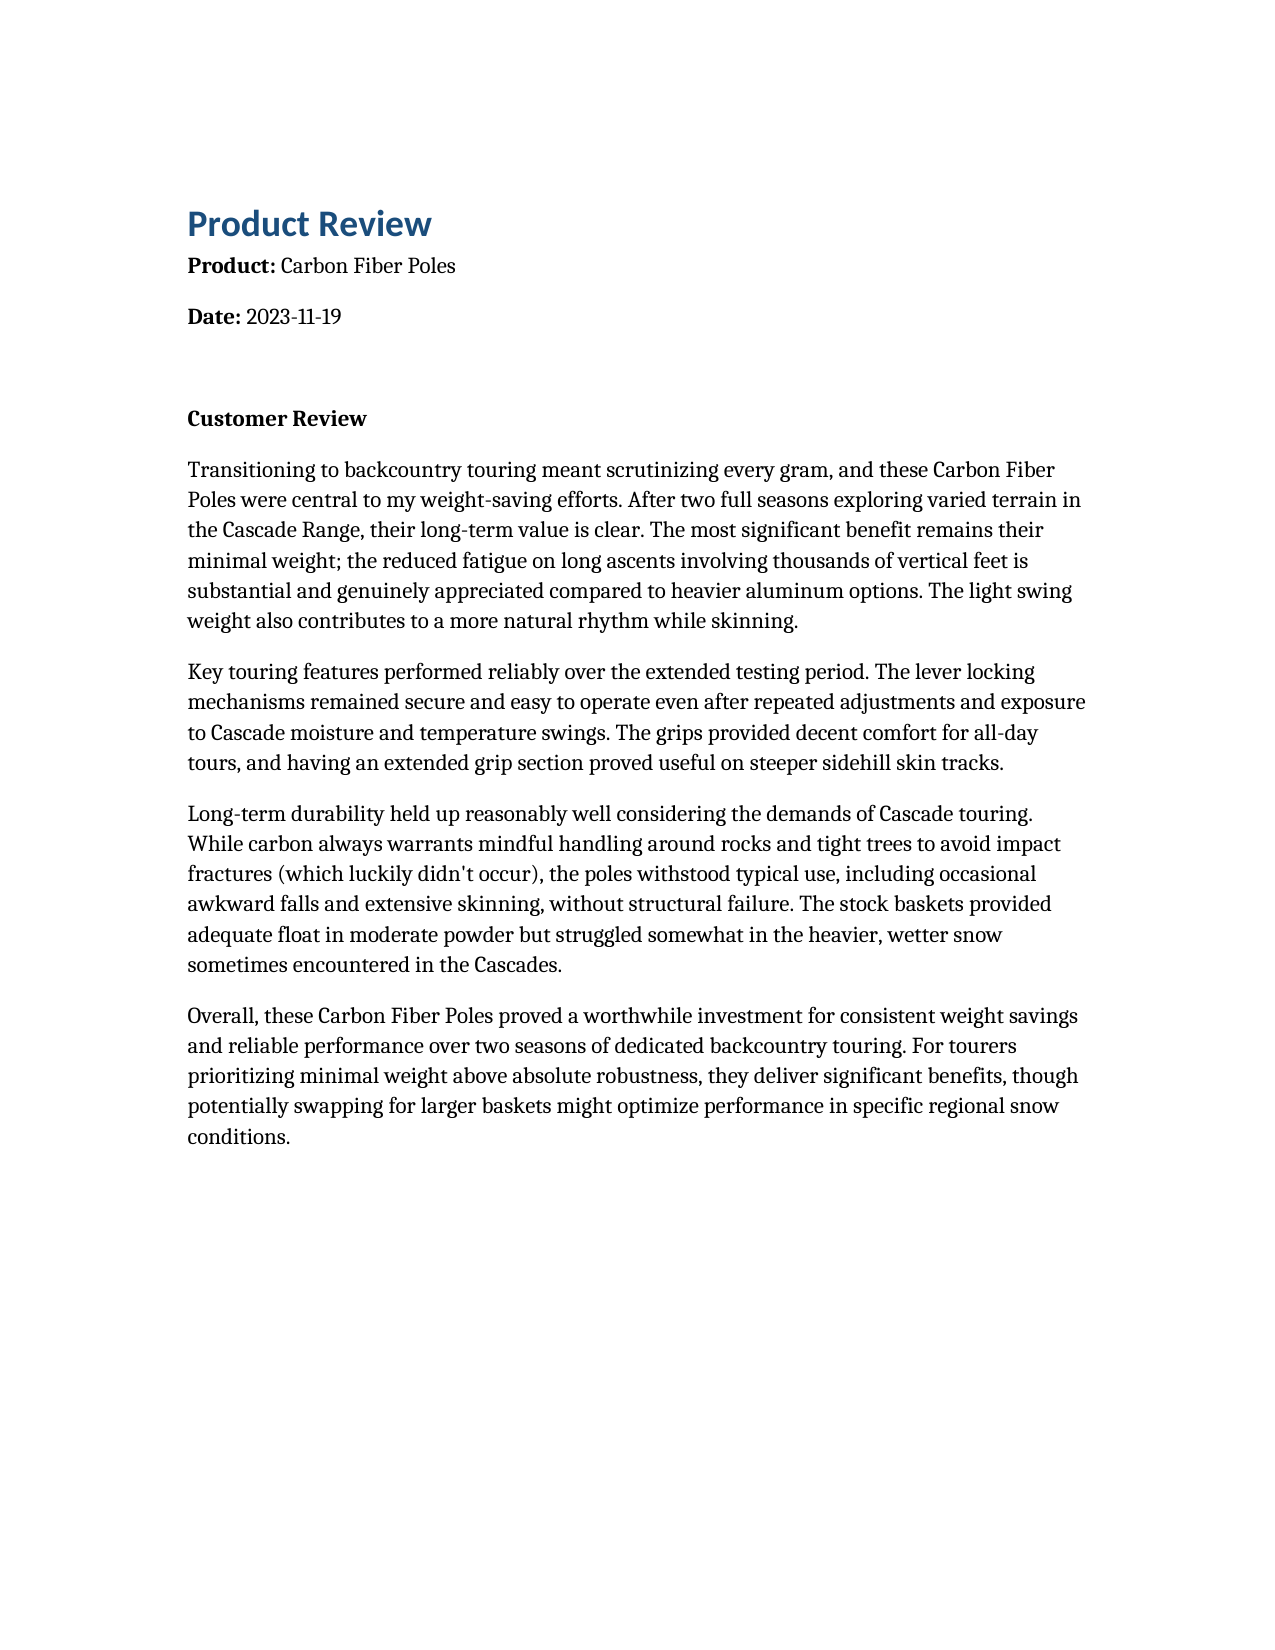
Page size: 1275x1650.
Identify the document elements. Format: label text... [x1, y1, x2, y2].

subtitle Product Review [187, 200, 1087, 246]
text Product: Carbon Fiber Poles [187, 253, 1087, 279]
text Date: 2023-11-19 [187, 304, 1087, 330]
text Overall, these Carbon Fiber Poles proved a worthwhile investment for consistent weight savings and reliable performance over two seasons of dedicated backcountry touring. For tourers prioritizing minimal weight above absolute robustness, they deliver significant benefits, though potentially swapping for larger baskets might optimize performance in specific regional snow conditions. [187, 1003, 1087, 1150]
text Customer Review [187, 406, 1087, 432]
text Long-term durability held up reasonably well considering the demands of Cascade touring. While carbon always warrants mindful handling around rocks and tight trees to avoid impact fractures (which luckily didn't occur), the poles withstood typical use, including occasional awkward falls and extensive skinning, without structural failure. The stock baskets provided adequate float in moderate powder but struggled somewhat in the heavier, wetter snow sometimes encountered in the Cascades. [187, 801, 1087, 978]
text Key touring features performed reliably over the extended testing period. The lever locking mechanisms remained secure and easy to operate even after repeated adjustments and exposure to Cascade moisture and temperature swings. The grips provided decent comfort for all-day tours, and having an extended grip section proved useful on steeper sidehill skin tracks. [187, 659, 1087, 776]
text Transitioning to backcountry touring meant scrutinizing every gram, and these Carbon Fiber Poles were central to my weight-saving efforts. After two full seasons exploring varied terrain in the Cascade Range, their long-term value is clear. The most significant benefit remains their minimal weight; the reduced fatigue on long ascents involving thousands of vertical feet is substantial and genuinely appreciated compared to heavier aluminum options. The light swing weight also contributes to a more natural rhythm while skinning. [187, 457, 1087, 634]
